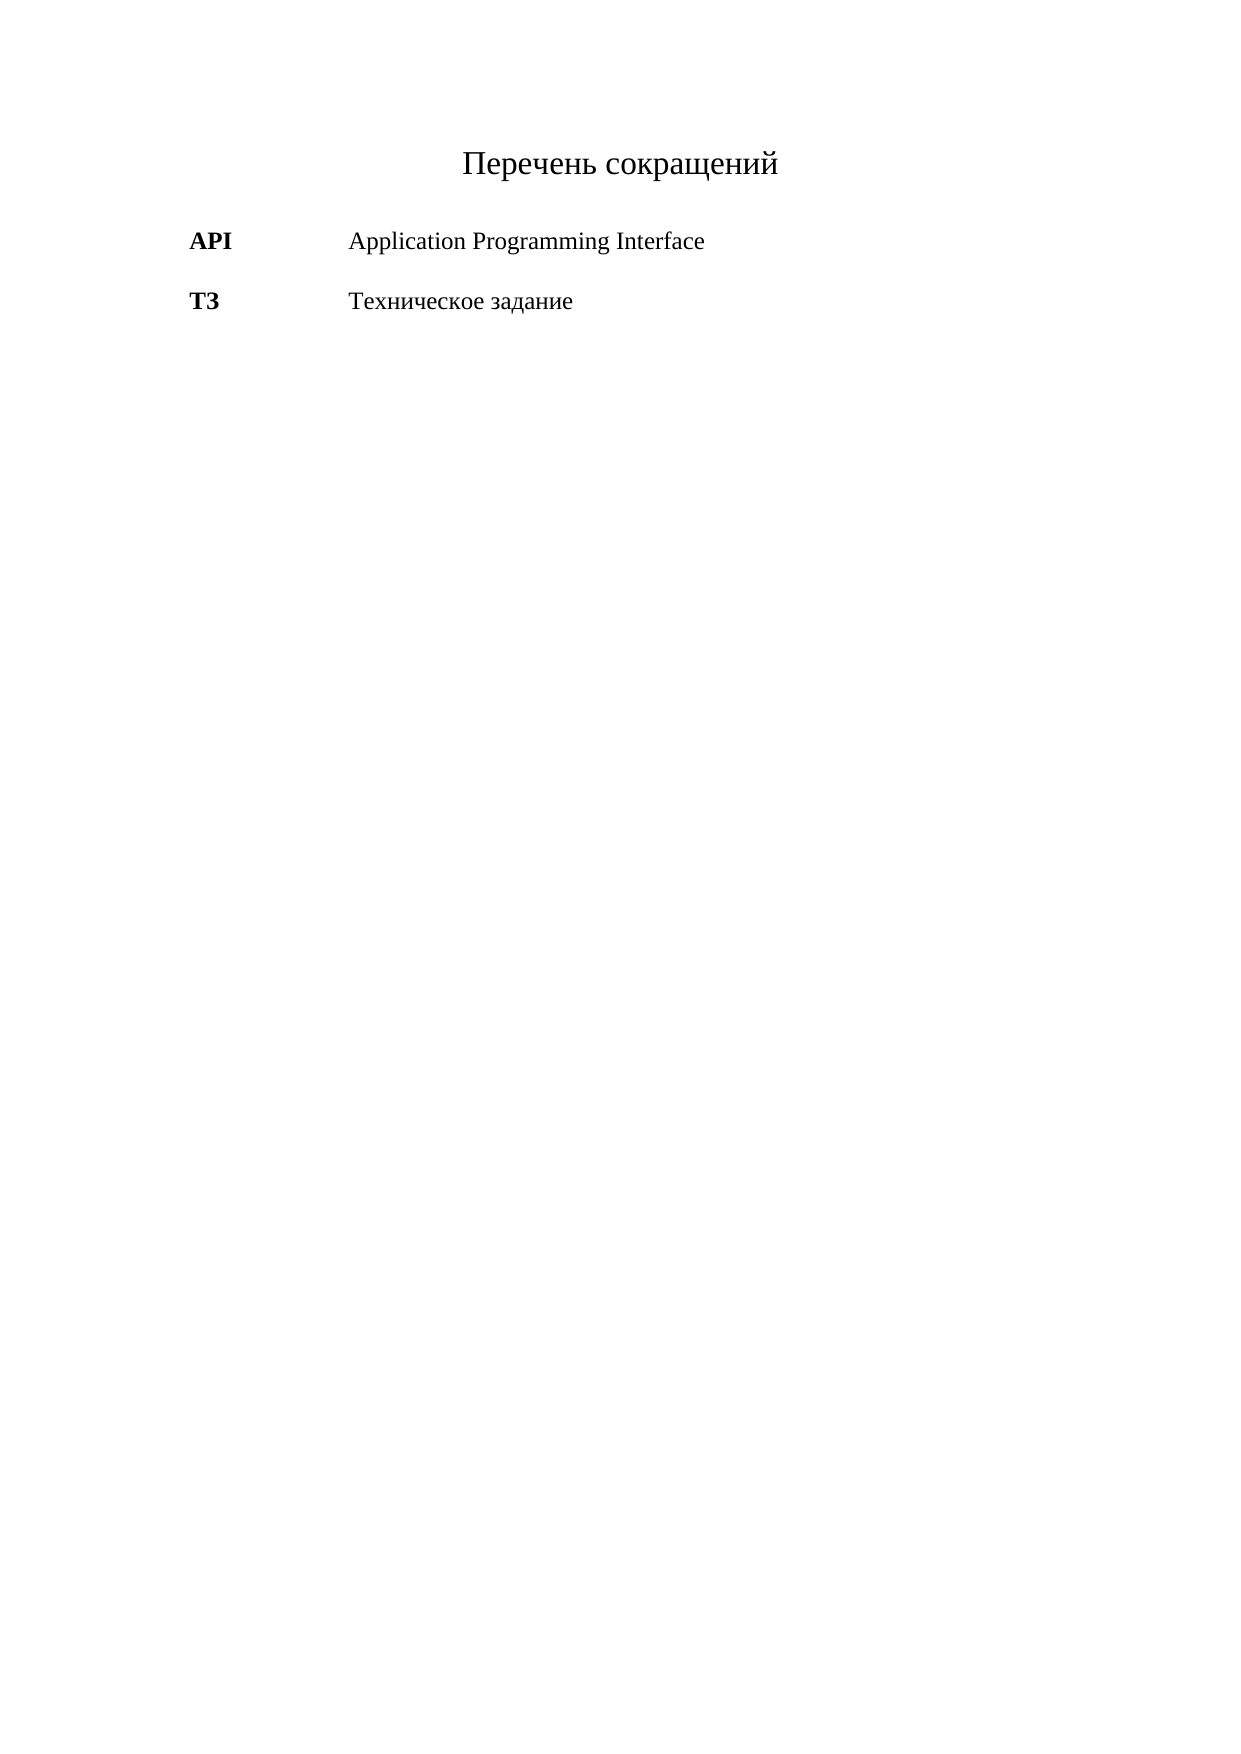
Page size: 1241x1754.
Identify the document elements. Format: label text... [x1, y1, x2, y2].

text Перечень сокращений [118, 143, 1122, 181]
